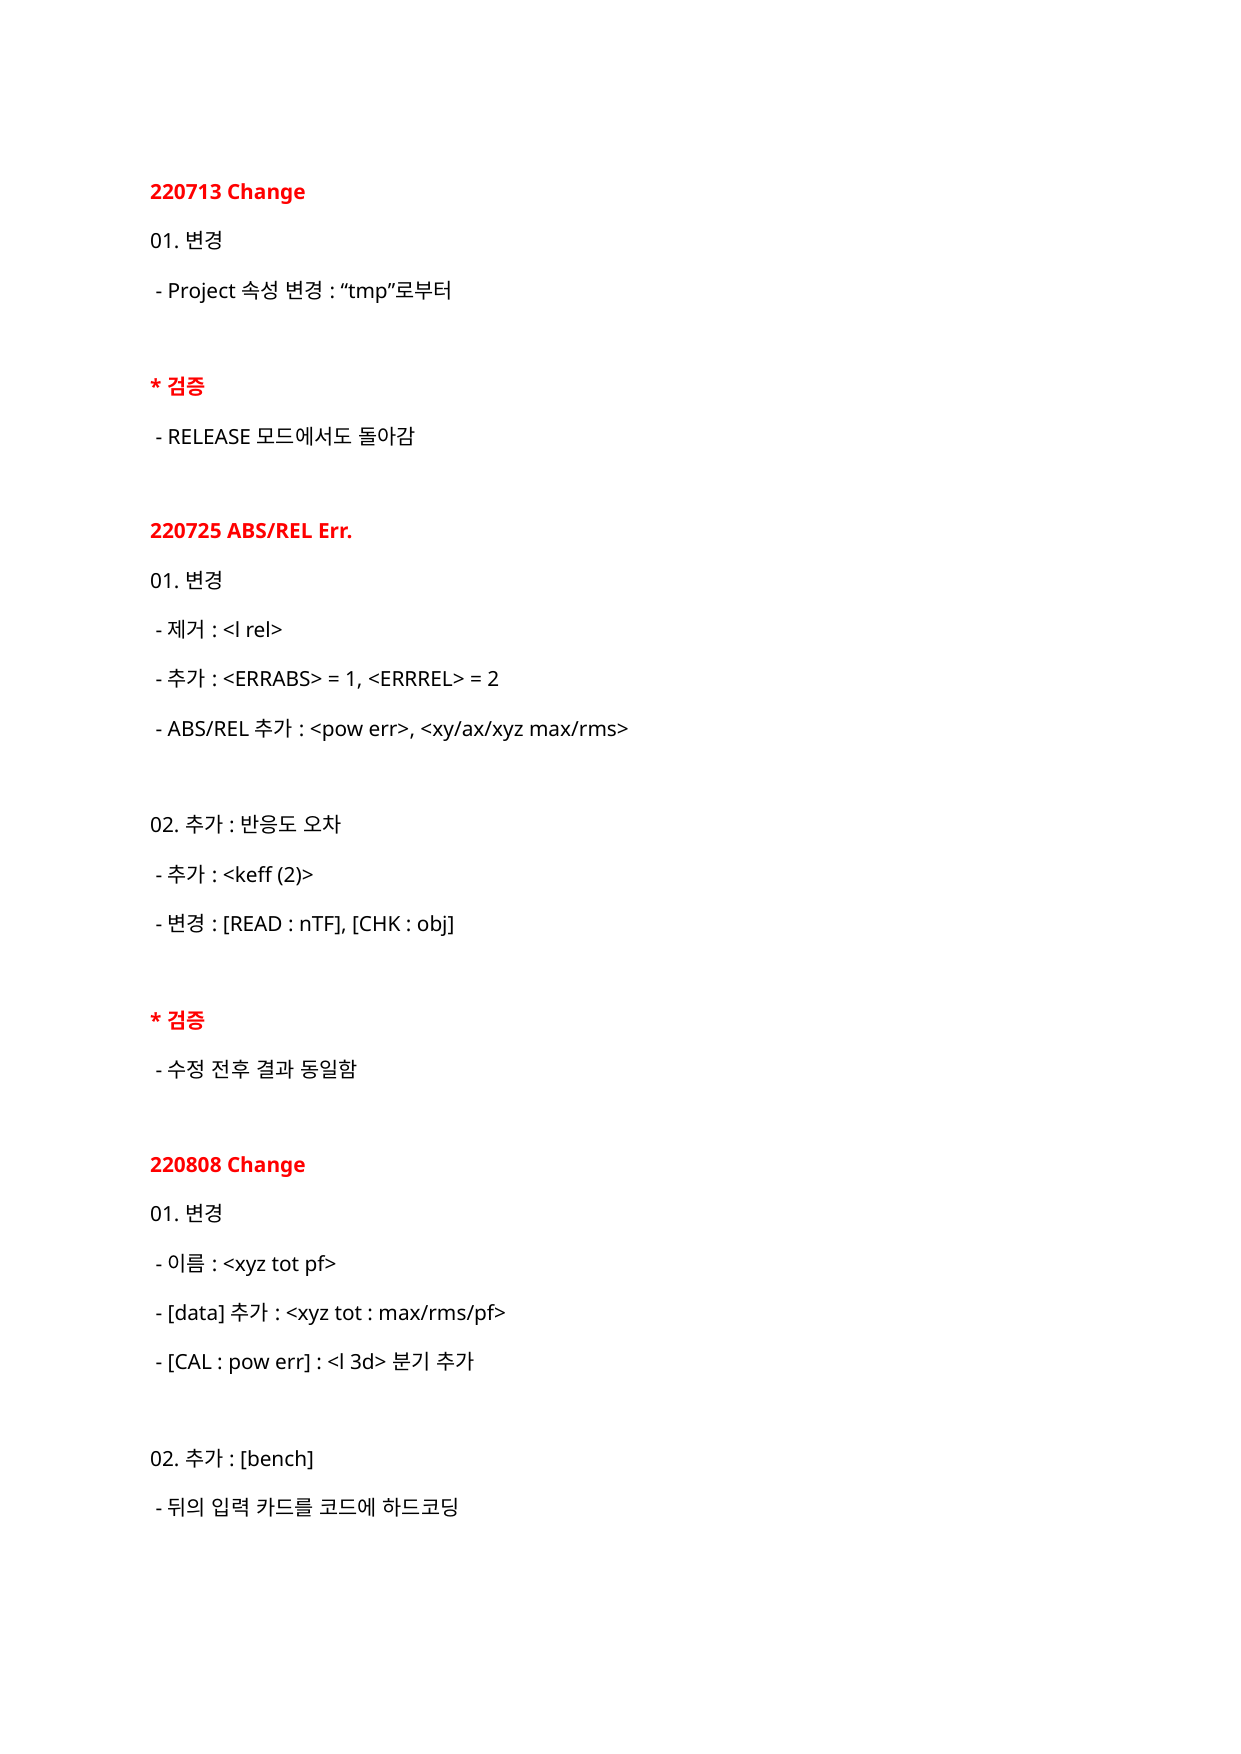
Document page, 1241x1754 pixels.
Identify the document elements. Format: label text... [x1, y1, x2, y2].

text 02. 추가 : [bench] [150, 1442, 1090, 1472]
text - 이름 : <xyz tot pf> [150, 1247, 1090, 1277]
text 02. 추가 : 반응도 오차 [150, 809, 1090, 839]
text 01. 변경 [150, 564, 1090, 594]
subtitle 220713 Change [150, 177, 1090, 206]
text - RELEASE 모드에서도 돌아감 [150, 420, 1090, 450]
subtitle 220808 Change [150, 1150, 1090, 1178]
text - [data] 추가 : <xyz tot : max/rms/pf> [150, 1296, 1090, 1326]
text - 추가 : <keff (2)> [150, 858, 1090, 888]
text * 검증 [150, 371, 1090, 401]
subtitle 220725 ABS/REL Err. [150, 517, 1090, 545]
text * 검증 [150, 1004, 1090, 1034]
text - Project 속성 변경 : “tmp”로부터 [150, 274, 1090, 304]
text - [CAL : pow err] : <l 3d> 분기 추가 [150, 1346, 1090, 1376]
text - ABS/REL 추가 : <pow err>, <xy/ax/xyz max/rms> [150, 712, 1090, 742]
text 01. 변경 [150, 224, 1090, 255]
text - 수정 전후 결과 동일함 [150, 1053, 1090, 1084]
text - 변경 : [READ : nTF], [CHK : obj] [150, 907, 1090, 938]
text 01. 변경 [150, 1197, 1090, 1228]
text - 뒤의 입력 카드를 코드에 하드코딩 [150, 1492, 1090, 1522]
text - 제거 : <l rel> [150, 613, 1090, 643]
text - 추가 : <ERRABS> = 1, <ERRREL> = 2 [150, 663, 1090, 693]
